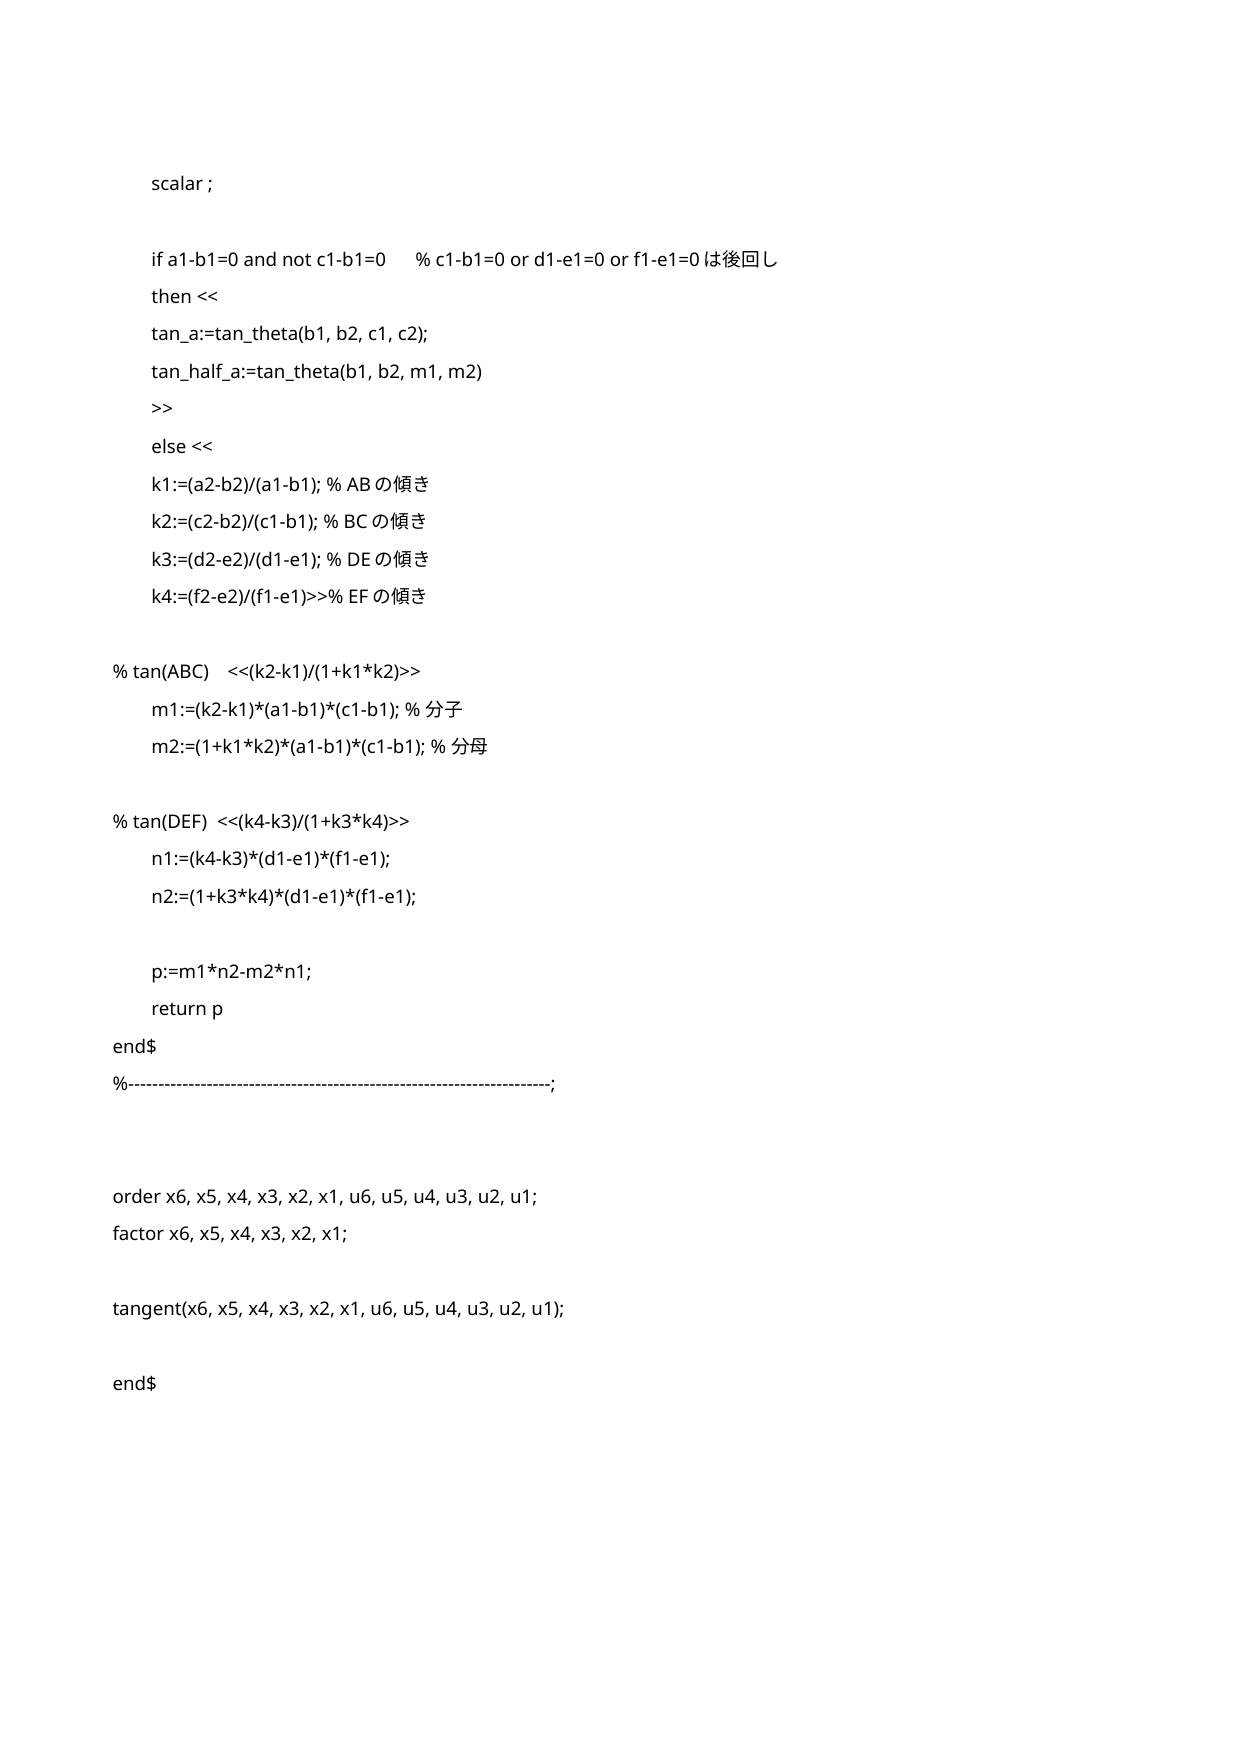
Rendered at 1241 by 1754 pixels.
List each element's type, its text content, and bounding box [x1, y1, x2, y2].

text end$ [112, 1364, 1128, 1402]
text else << [112, 427, 1128, 464]
text % tan(ABC) <<(k2-k1)/(1+k1*k2)>> [112, 652, 1128, 689]
text return p [112, 989, 1128, 1027]
text % tan(DEF) <<(k4-k3)/(1+k3*k4)>> [112, 802, 1128, 839]
text m2:=(1+k1*k2)*(a1-b1)*(c1-b1); % 分母 [112, 727, 1128, 764]
text then << [112, 277, 1128, 314]
text >> [112, 389, 1128, 427]
text tan_half_a:=tan_theta(b1, b2, m1, m2) [112, 352, 1128, 389]
text end$ [112, 1027, 1128, 1064]
text factor x6, x5, x4, x3, x2, x1; [112, 1214, 1128, 1252]
text p:=m1*n2-m2*n1; [112, 952, 1128, 989]
text n1:=(k4-k3)*(d1-e1)*(f1-e1); [112, 839, 1128, 877]
text n2:=(1+k3*k4)*(d1-e1)*(f1-e1); [112, 877, 1128, 914]
text order x6, x5, x4, x3, x2, x1, u6, u5, u4, u3, u2, u1; [112, 1177, 1128, 1214]
text k4:=(f2-e2)/(f1-e1)>>% EFの傾き [112, 577, 1128, 614]
text if a1-b1=0 and not c1-b1=0 % c1-b1=0 or d1-e1=0 or f1-e1=0は後回し [112, 239, 1128, 277]
text tangent(x6, x5, x4, x3, x2, x1, u6, u5, u4, u3, u2, u1); [112, 1289, 1128, 1327]
text k1:=(a2-b2)/(a1-b1); % ABの傾き [112, 464, 1128, 502]
text %----------------------------------------------------------------------; [112, 1064, 1128, 1102]
text k2:=(c2-b2)/(c1-b1); % BCの傾き [112, 502, 1128, 539]
text m1:=(k2-k1)*(a1-b1)*(c1-b1); % 分子 [112, 689, 1128, 727]
text k3:=(d2-e2)/(d1-e1); % DEの傾き [112, 539, 1128, 577]
text tan_a:=tan_theta(b1, b2, c1, c2); [112, 314, 1128, 352]
text scalar ; [112, 164, 1128, 202]
